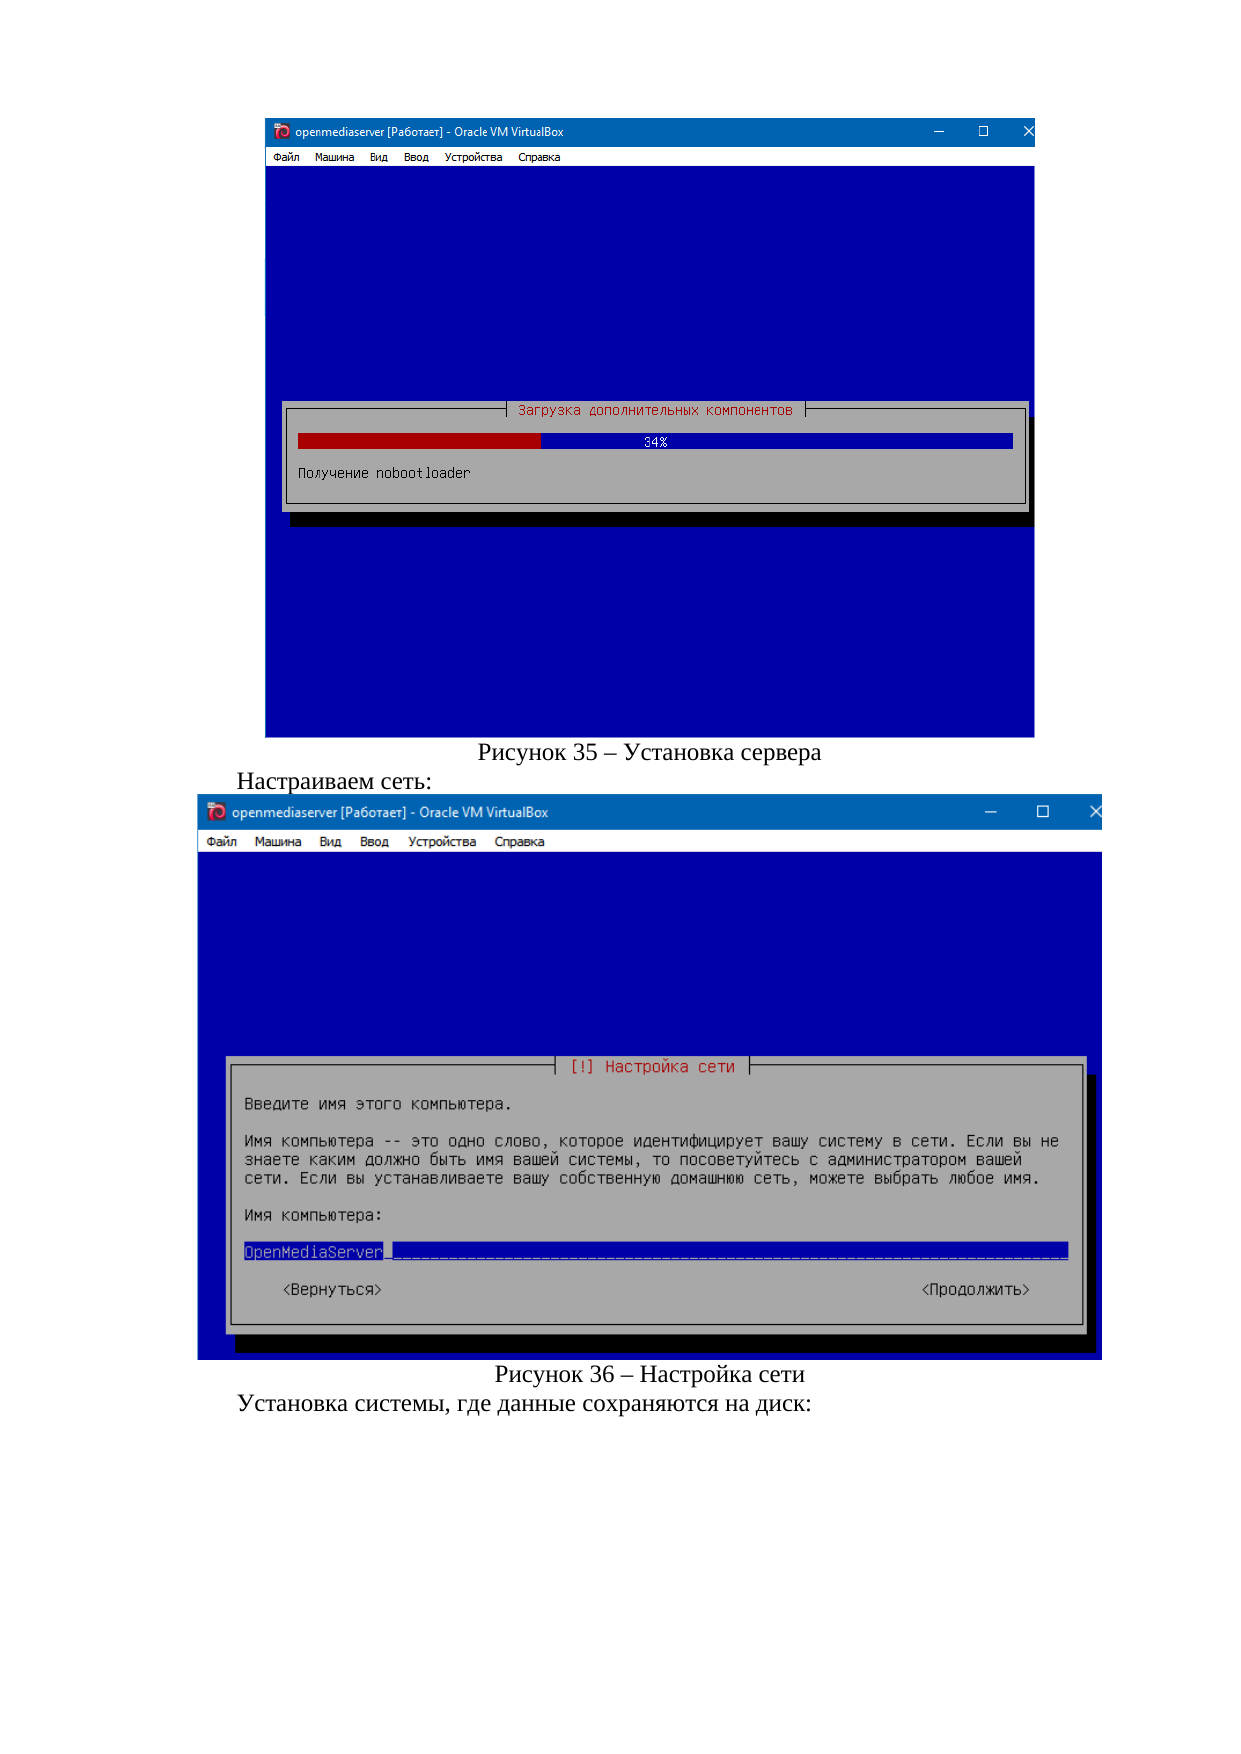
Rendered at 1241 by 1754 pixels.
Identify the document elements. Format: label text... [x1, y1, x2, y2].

picture [197, 794, 1102, 1360]
text Настраиваем сеть: [148, 766, 1152, 795]
text Рисунок 35 – Установка сервера [148, 737, 1152, 766]
text Рисунок 36 – Настройка сети [148, 1359, 1152, 1388]
picture [264, 118, 1035, 738]
text Установка системы, где данные сохраняются на диск: [148, 1388, 1152, 1417]
